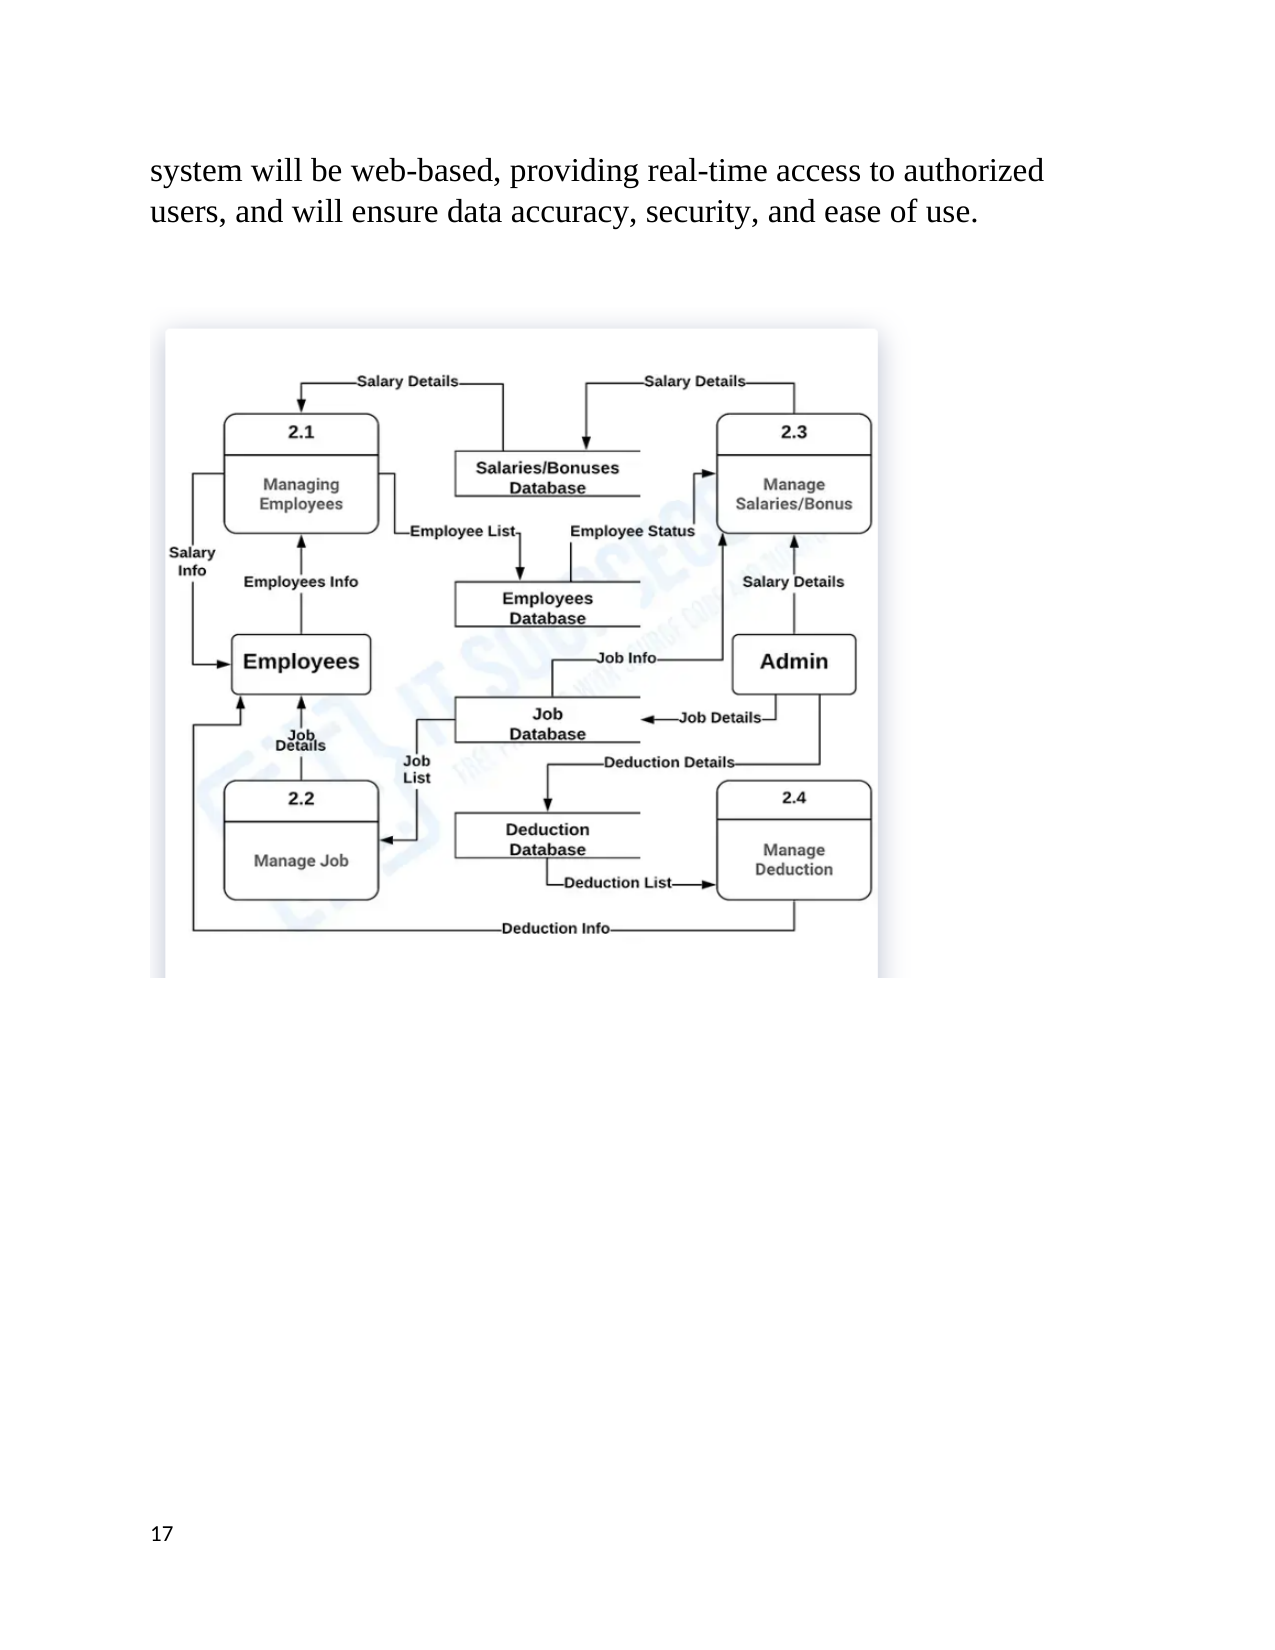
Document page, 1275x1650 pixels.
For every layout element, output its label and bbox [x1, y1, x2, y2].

picture [150, 307, 1076, 978]
text [150, 150, 1125, 230]
